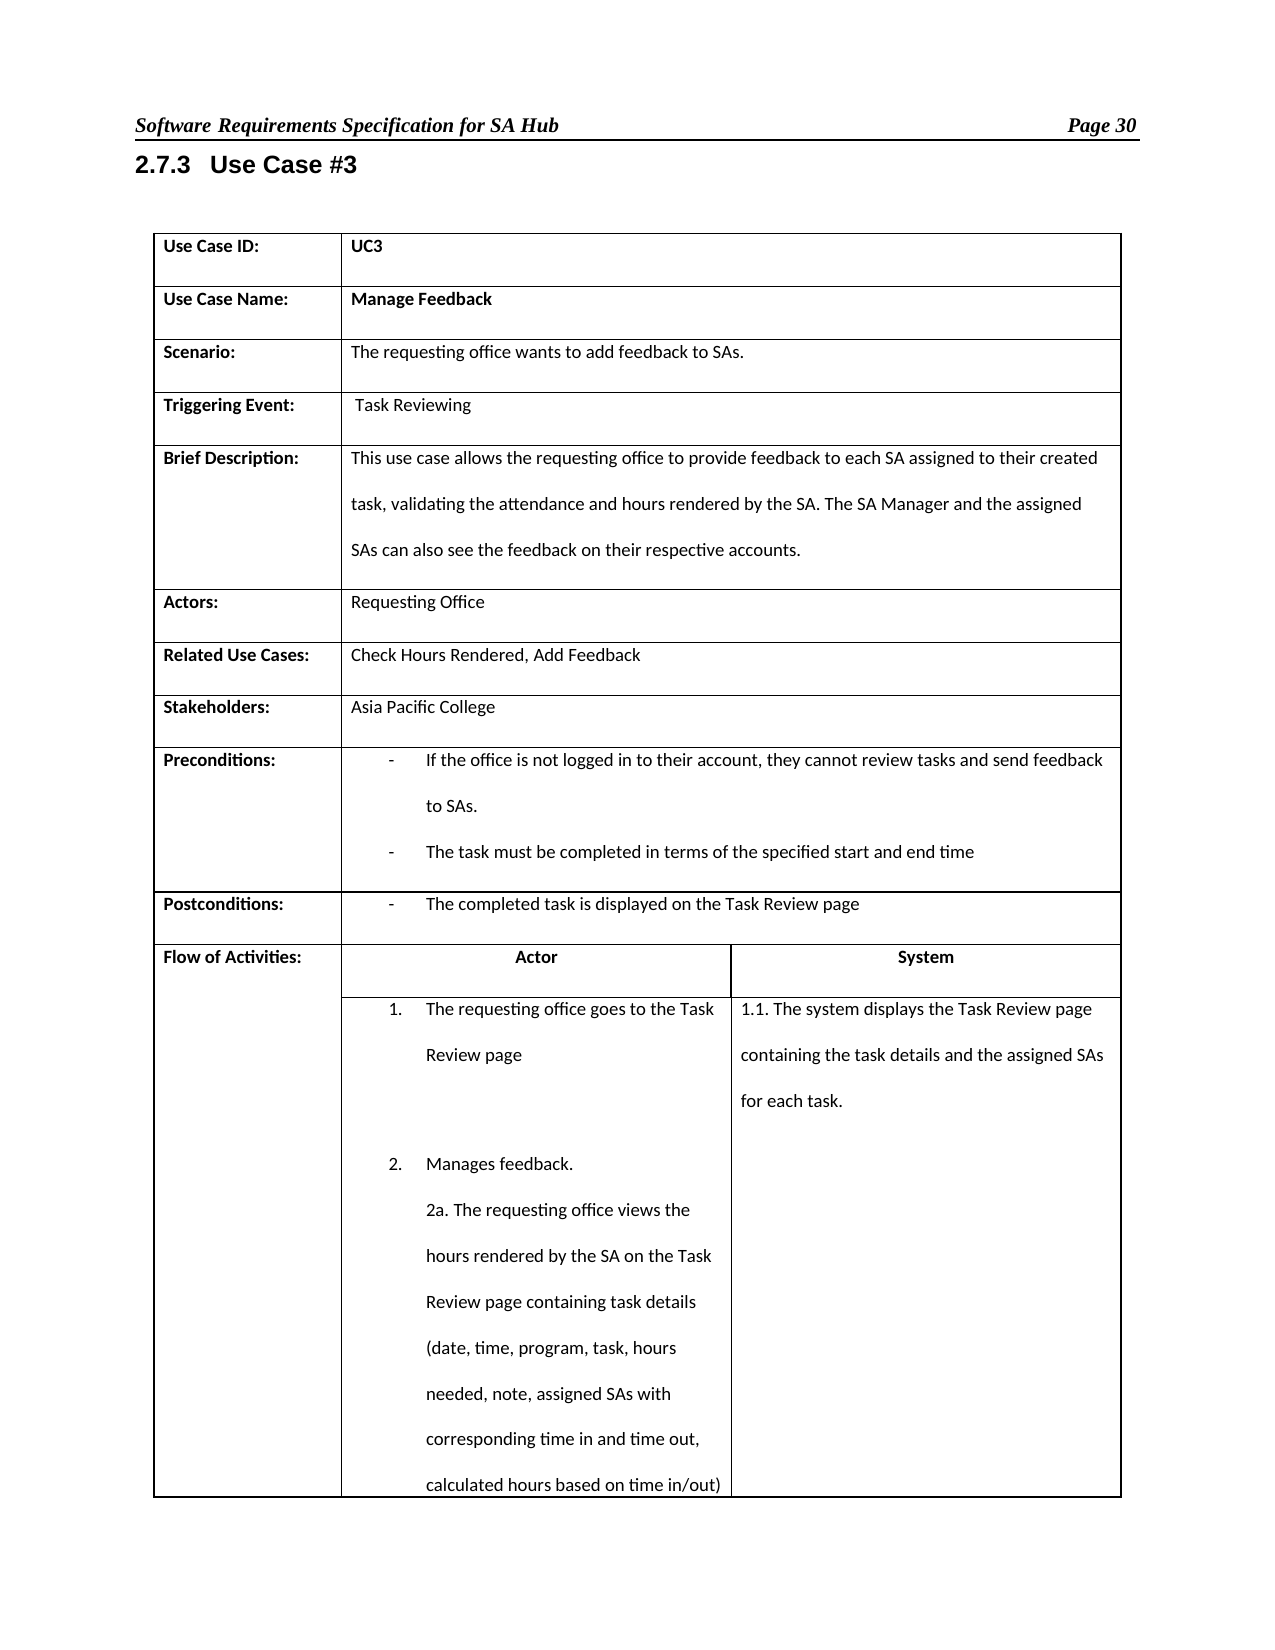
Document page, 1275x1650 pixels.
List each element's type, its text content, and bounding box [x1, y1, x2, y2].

table_cell Task Reviewing [342, 393, 1120, 445]
table_cell If the office is not logged in to their account, they cannot review tasks and send feedback to SAs. The task must be completed in terms of the specified start and end time [342, 748, 1120, 891]
table_cell Actor [342, 945, 730, 997]
table_cell System [732, 945, 1120, 997]
table_cell The requesting office wants to add feedback to SAs. [342, 340, 1120, 392]
table_cell Stakeholders: [155, 696, 341, 747]
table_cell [342, 998, 731, 1496]
table_cell The completed task is displayed on the Task Review page [342, 893, 1120, 944]
table_cell Check Hours Rendered, Add Feedback [342, 643, 1120, 694]
table_header UC3 [342, 234, 1120, 286]
table_cell Actors: [155, 590, 341, 642]
table_cell Asia Pacific College [342, 696, 1120, 747]
table_cell Brief Description: [155, 446, 341, 589]
table_cell Triggering Event: [155, 393, 341, 445]
table_cell Postconditions: [155, 893, 341, 944]
subtitle Use Case #3 [135, 150, 1140, 179]
table_cell Scenario: [155, 340, 341, 392]
table_header Use Case ID: [155, 234, 341, 286]
table_cell Preconditions: [155, 748, 341, 891]
table_cell Use Case Name: [155, 287, 341, 339]
table_cell Flow of Activities: [155, 945, 341, 1496]
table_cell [732, 998, 1120, 1496]
table_cell Manage Feedback [342, 287, 1120, 339]
table_cell Requesting Office [342, 590, 1120, 642]
table_cell Related Use Cases: [155, 643, 341, 694]
table_cell This use case allows the requesting office to provide feedback to each SA assigned to their created task, validating the attendance and hours rendered by the SA. The SA Manager and the assigned SAs can also see the feedback on their respective accounts. [342, 446, 1120, 589]
